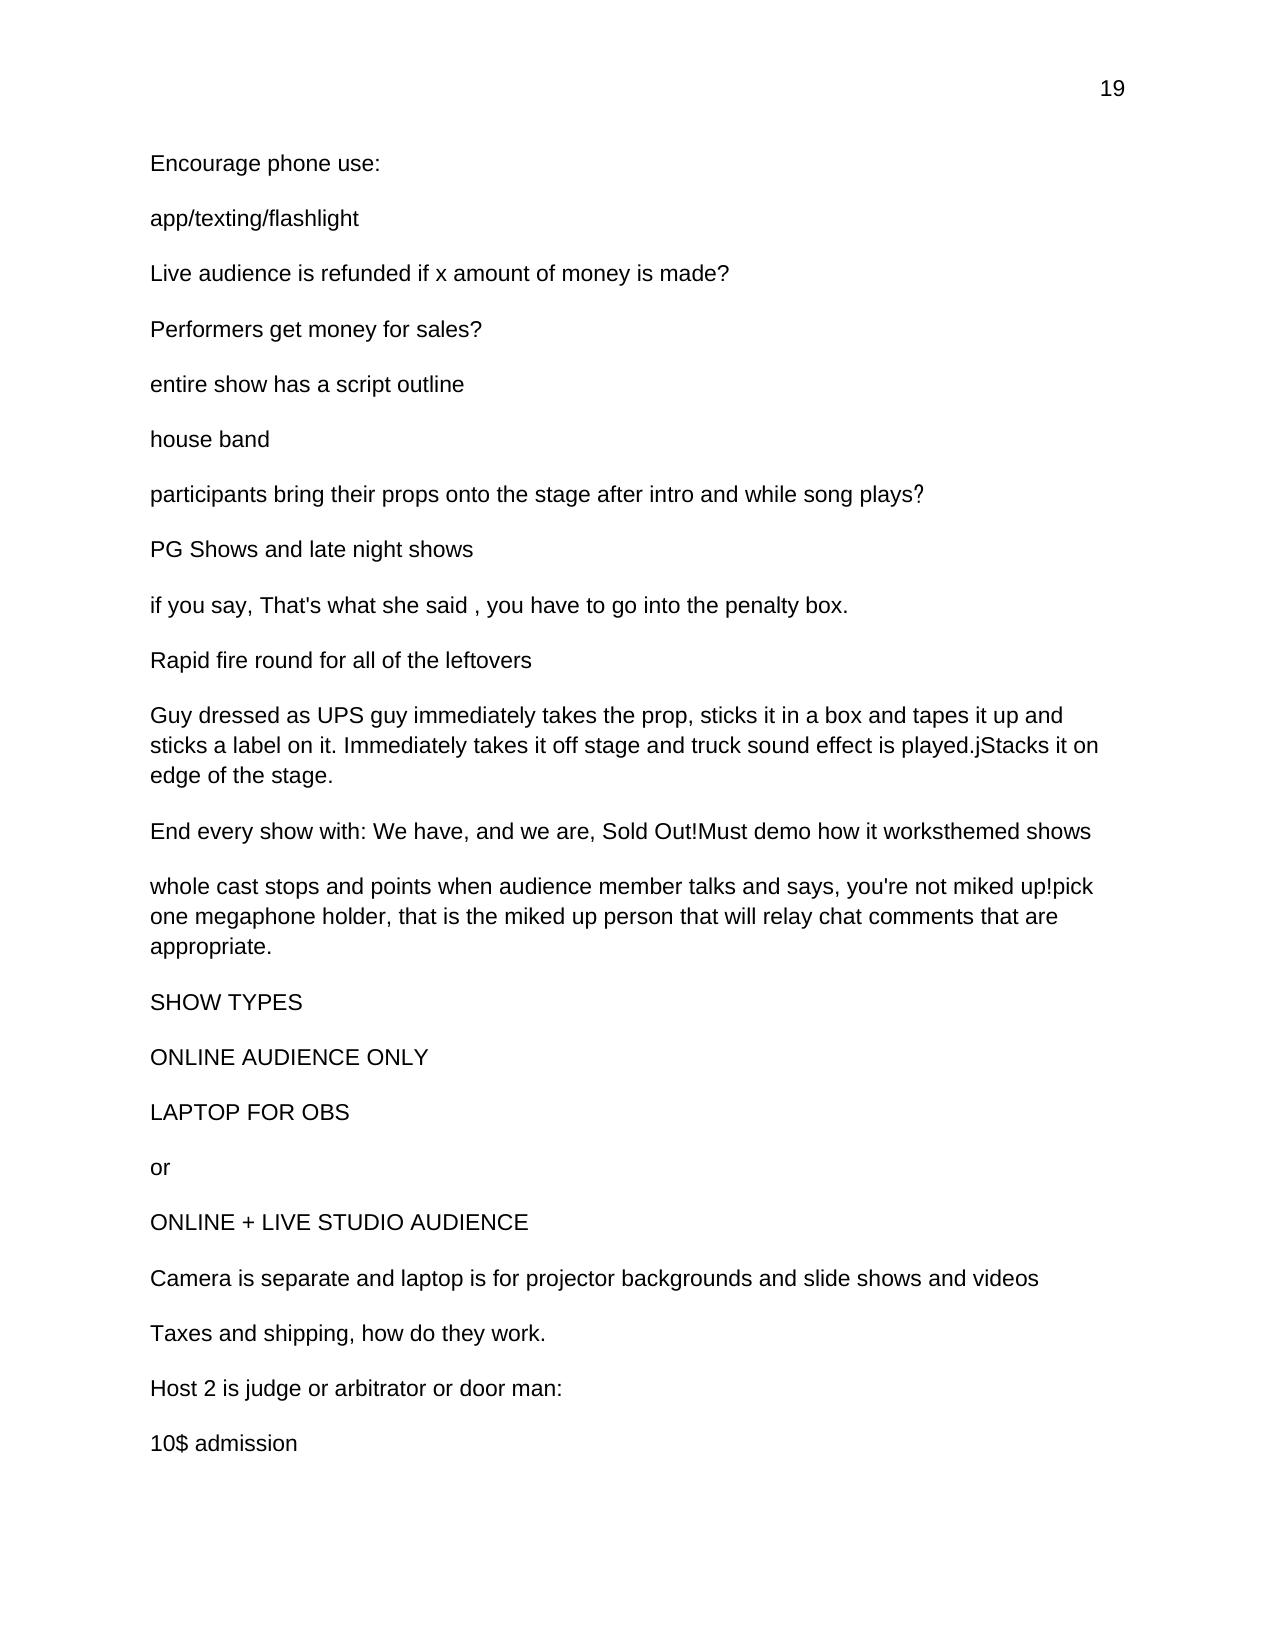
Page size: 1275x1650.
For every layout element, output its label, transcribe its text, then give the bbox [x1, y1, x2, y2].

text 10$ admission [150, 1430, 1125, 1457]
text participants bring their props onto the stage after intro and while song plays ? [150, 481, 1125, 508]
text SHOW TYPES [150, 988, 1125, 1015]
text whole cast stops and points when audience member talks and says, you're not miked up! pick one megaphone holder, that is the miked up person that will relay chat comments that are appropriate. [150, 873, 1125, 960]
text Live audience is refunded if x amount of money is made? [150, 260, 1125, 287]
text Host 2 is judge or arbitrator or door man: [150, 1375, 1125, 1401]
text ONLINE + LIVE STUDIO AUDIENCE [150, 1209, 1125, 1236]
text Rapid fire round for all of the leftovers [150, 647, 1125, 673]
text Camera is separate and laptop is for projector backgrounds and slide shows and videos [150, 1264, 1125, 1291]
text if you say, That's what she said , you have to go into the penalty box. [150, 592, 1125, 618]
text house band [150, 426, 1125, 452]
text PG Shows and late night shows [150, 536, 1125, 563]
text ONLINE AUDIENCE ONLY [150, 1044, 1125, 1070]
text or [150, 1154, 1125, 1181]
text app/texting/flashlight [150, 205, 1125, 232]
text End every show with: We have, and we are, Sold Out! Must demo how it works themed shows [150, 818, 1125, 844]
text Guy dressed as UPS guy immediately takes the prop, sticks it in a box and tapes it up and sticks a label on it. Immediately takes it off stage and truck sound effect is played.jStacks it on edge of the stage. [150, 702, 1125, 789]
text entire show has a script outline [150, 371, 1125, 397]
text Encourage phone use: [150, 150, 1125, 176]
text LAPTOP FOR OBS [150, 1099, 1125, 1125]
text Taxes and shipping, how do they work. [150, 1320, 1125, 1346]
text Performers get money for sales? [150, 316, 1125, 342]
